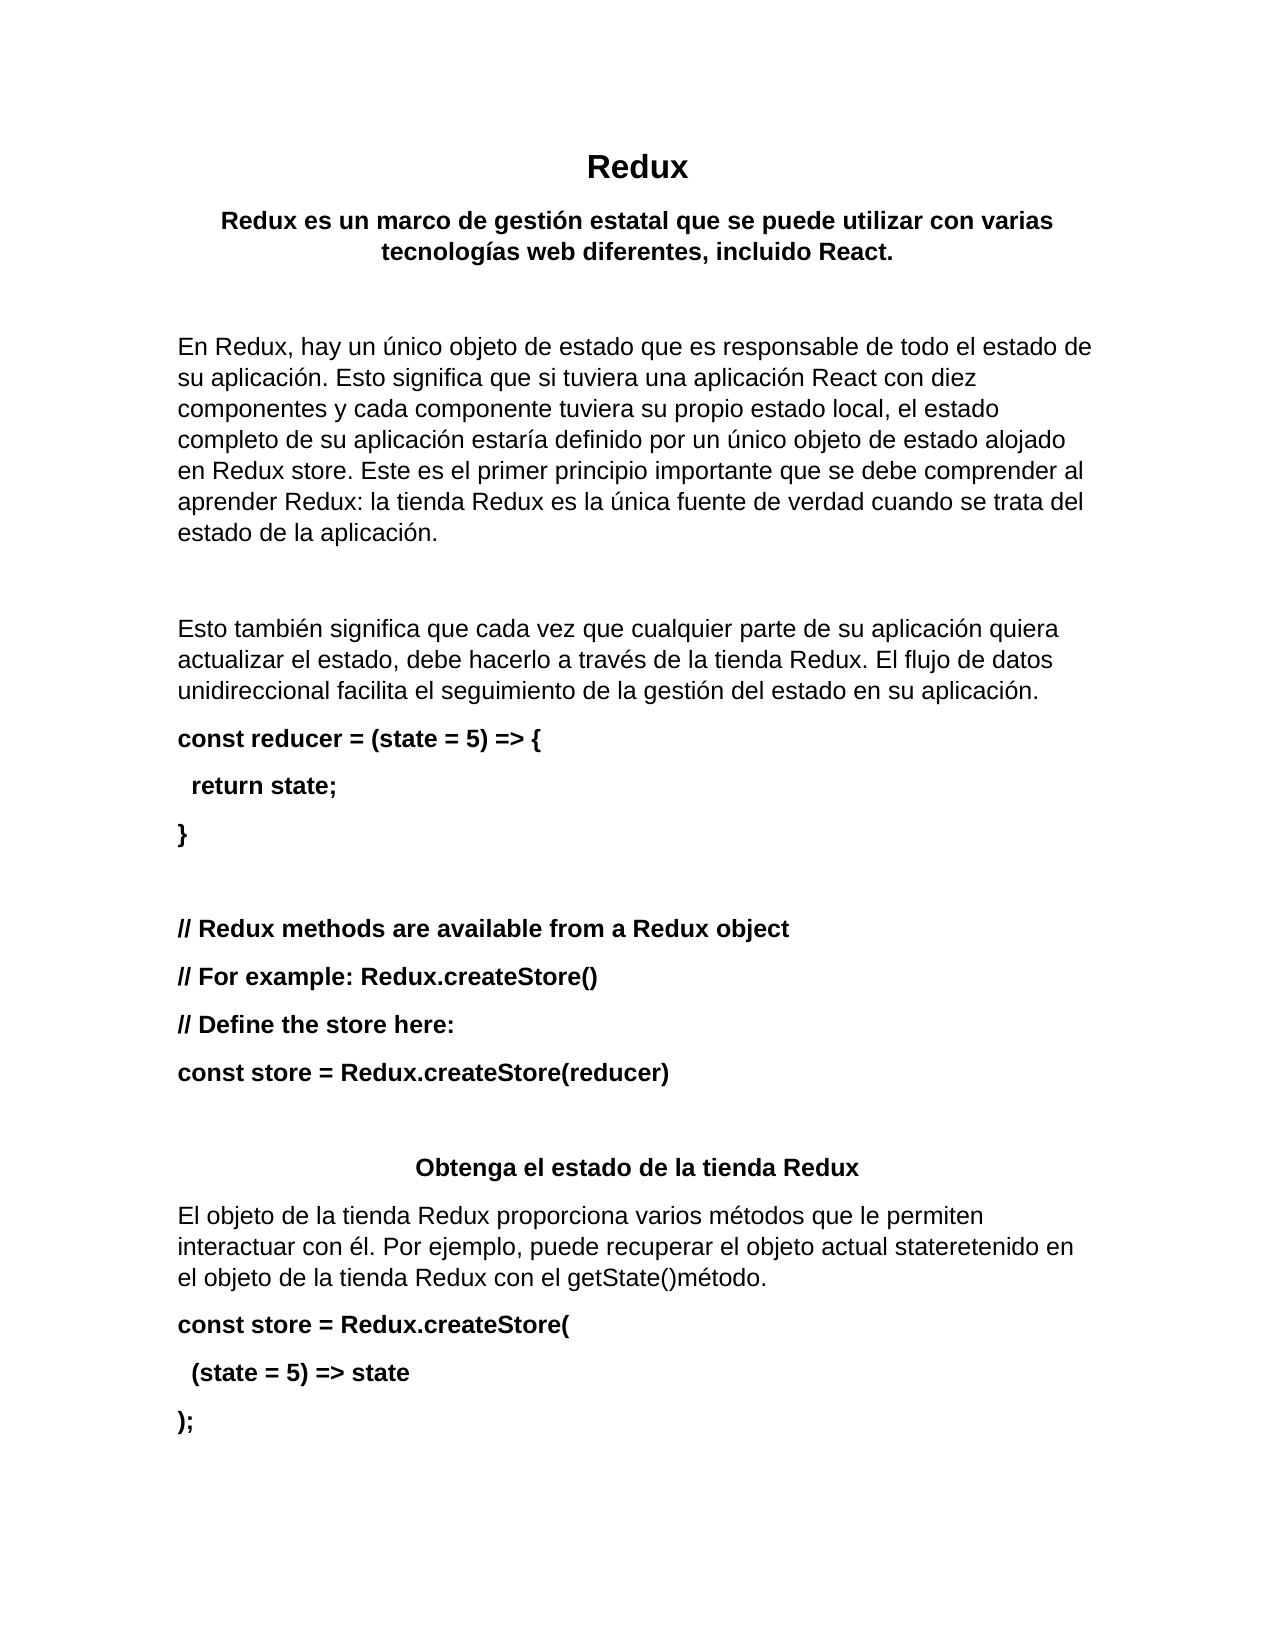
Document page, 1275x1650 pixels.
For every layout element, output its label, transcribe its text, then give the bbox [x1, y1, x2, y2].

text return state; [177, 771, 1098, 800]
text ); [177, 1406, 1098, 1435]
text Esto también significa que cada vez que cualquier parte de su aplicación quiera actualizar el estado, debe hacerlo a través de la tienda Redux. El flujo de datos unidireccional facilita el seguimiento de la gestión del estado en su aplicación. [177, 614, 1098, 705]
text // Define the store here: [177, 1010, 1098, 1039]
text const store = Redux.createStore( [177, 1311, 1098, 1339]
text Redux es un marco de gestión estatal que se puede utilizar con varias tecnologías web diferentes, incluido React. [177, 206, 1098, 266]
text El objeto de la tienda Redux proporciona varios métodos que le permiten interactuar con él. Por ejemplo, puede recuperar el objeto actual stateretenido en el objeto de la tienda Redux con el getState()método. [177, 1201, 1098, 1292]
text const reducer = (state = 5) => { [177, 724, 1098, 752]
text const store = Redux.createStore(reducer) [177, 1058, 1098, 1086]
text Redux [177, 148, 1098, 186]
text (state = 5) => state [177, 1358, 1098, 1387]
text Obtenga el estado de la tienda Redux [177, 1153, 1098, 1182]
text // For example: Redux.createStore() [177, 962, 1098, 991]
text // Redux methods are available from a Redux object [177, 914, 1098, 943]
text } [177, 819, 1098, 848]
text En Redux, hay un único objeto de estado que es responsable de todo el estado de su aplicación. Esto significa que si tuviera una aplicación React con diez componentes y cada componente tuviera su propio estado local, el estado completo de su aplicación estaría definido por un único objeto de estado alojado en Redux store. Este es el primer principio importante que se debe comprender al aprender Redux: la tienda Redux es la única fuente de verdad cuando se trata del estado de la aplicación. [177, 332, 1098, 547]
